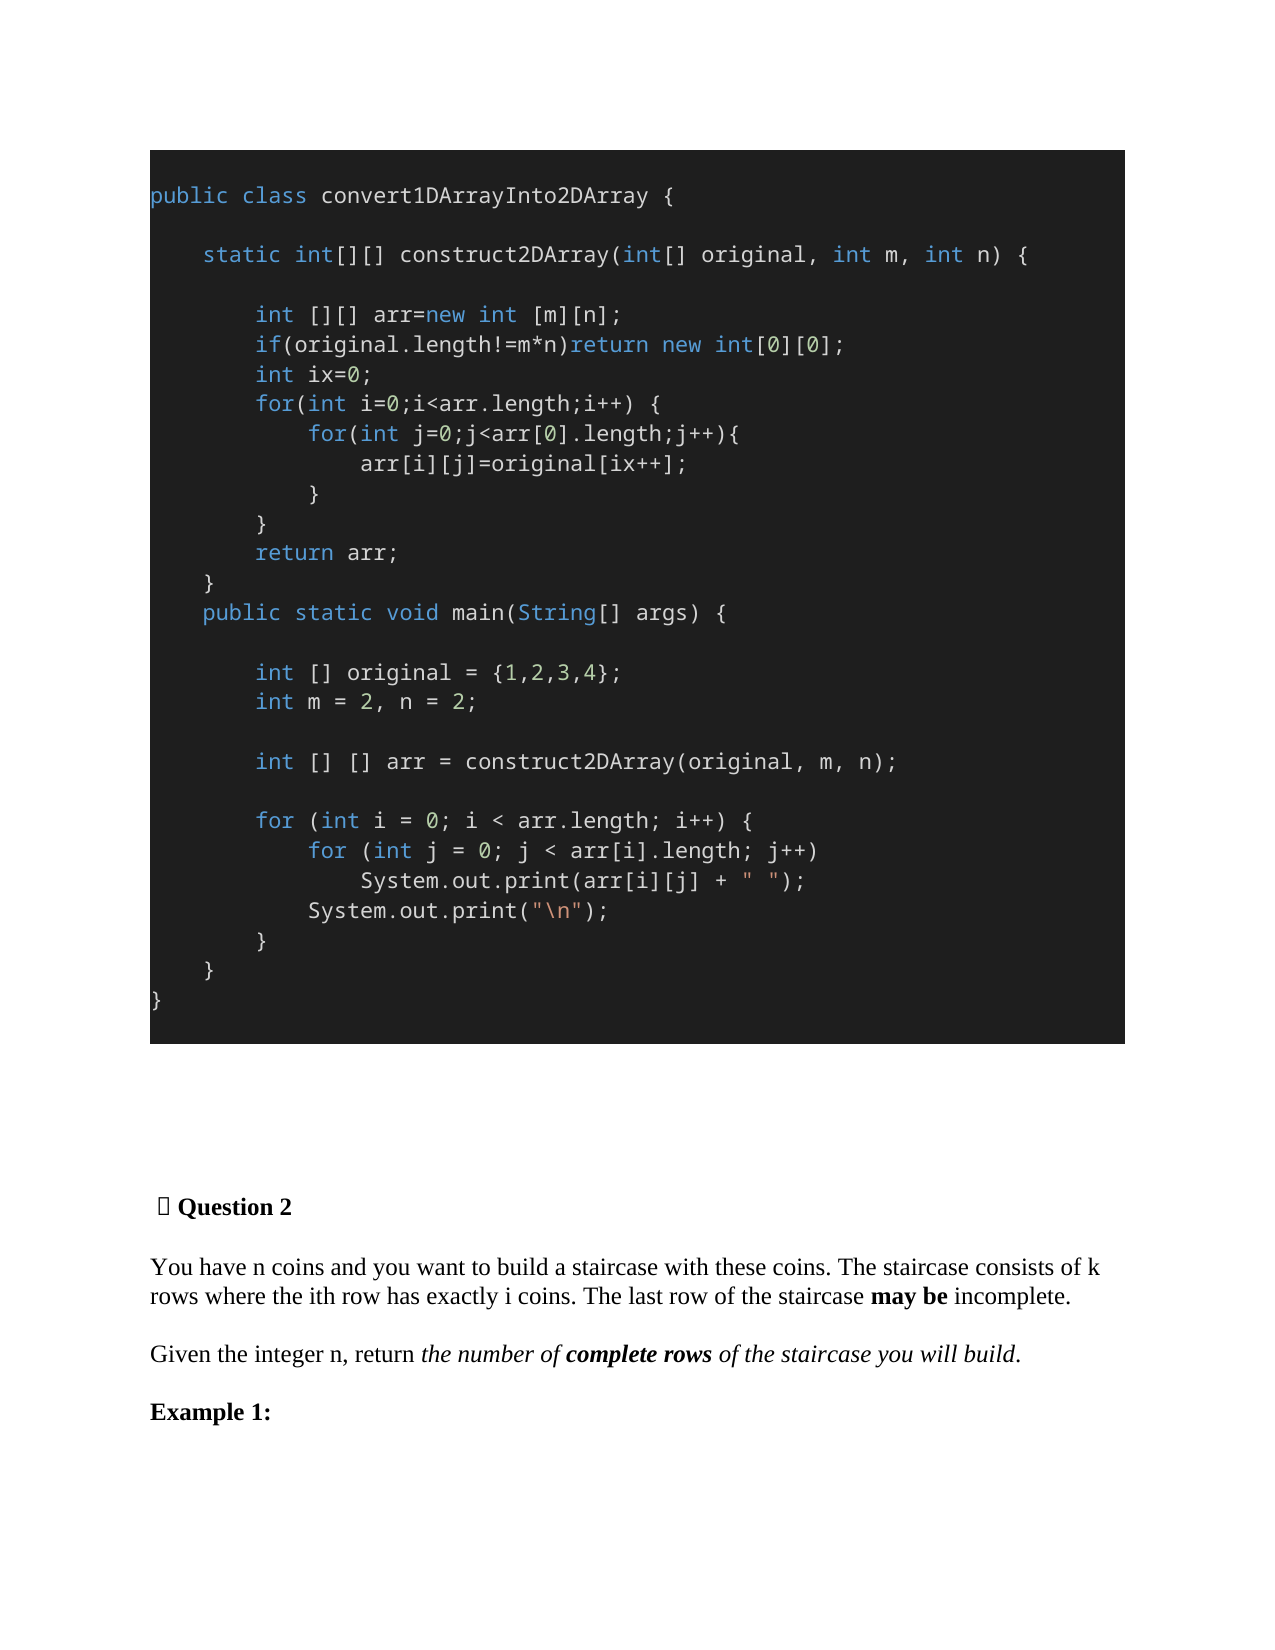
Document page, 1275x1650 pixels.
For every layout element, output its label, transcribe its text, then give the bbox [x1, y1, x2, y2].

text arr[i][j]=original[ix++]; [150, 448, 1125, 478]
text int [] [] arr = construct2DArray(original, m, n); [150, 746, 1125, 776]
text int [][] arr=new int [m][n]; [150, 299, 1125, 329]
text } [150, 567, 1125, 597]
text } [150, 507, 1125, 537]
text 💡 Question 2 [150, 1189, 1125, 1223]
text return arr; [150, 537, 1125, 567]
text public static void main(String[] args) { [150, 597, 1125, 627]
text Example 1: [150, 1397, 1125, 1425]
text } [150, 924, 1125, 954]
text for(int i=0;i<arr.length;i++) { [150, 388, 1125, 418]
text } [150, 984, 1125, 1014]
text static int[][] construct2DArray(int[] original, int m, int n) { [150, 239, 1125, 269]
text if(original.length!=m*n)return new int[0][0]; [150, 329, 1125, 358]
text for(int j=0;j<arr[0].length;j++){ [150, 418, 1125, 448]
text You have n coins and you want to build a staircase with these coins. The staircase consists of k rows where the ith row has exactly i coins. The last row of the staircase may be incomplete. [150, 1252, 1125, 1309]
text System.out.print(arr[i][j] + " "); [150, 865, 1125, 895]
text int ix=0; [150, 358, 1125, 388]
text } [150, 478, 1125, 507]
text int m = 2, n = 2; [150, 686, 1125, 716]
text for (int i = 0; i < arr.length; i++) { [150, 805, 1125, 835]
text int [] original = {1,2,3,4}; [150, 656, 1125, 686]
text for (int j = 0; j < arr[i].length; j++) [150, 835, 1125, 865]
text public class convert1DArrayInto2DArray { [150, 180, 1125, 209]
text Given the integer n, return the number of complete rows of the staircase you will build. [150, 1339, 1125, 1367]
text System.out.print("\n"); [150, 895, 1125, 924]
text } [150, 954, 1125, 984]
